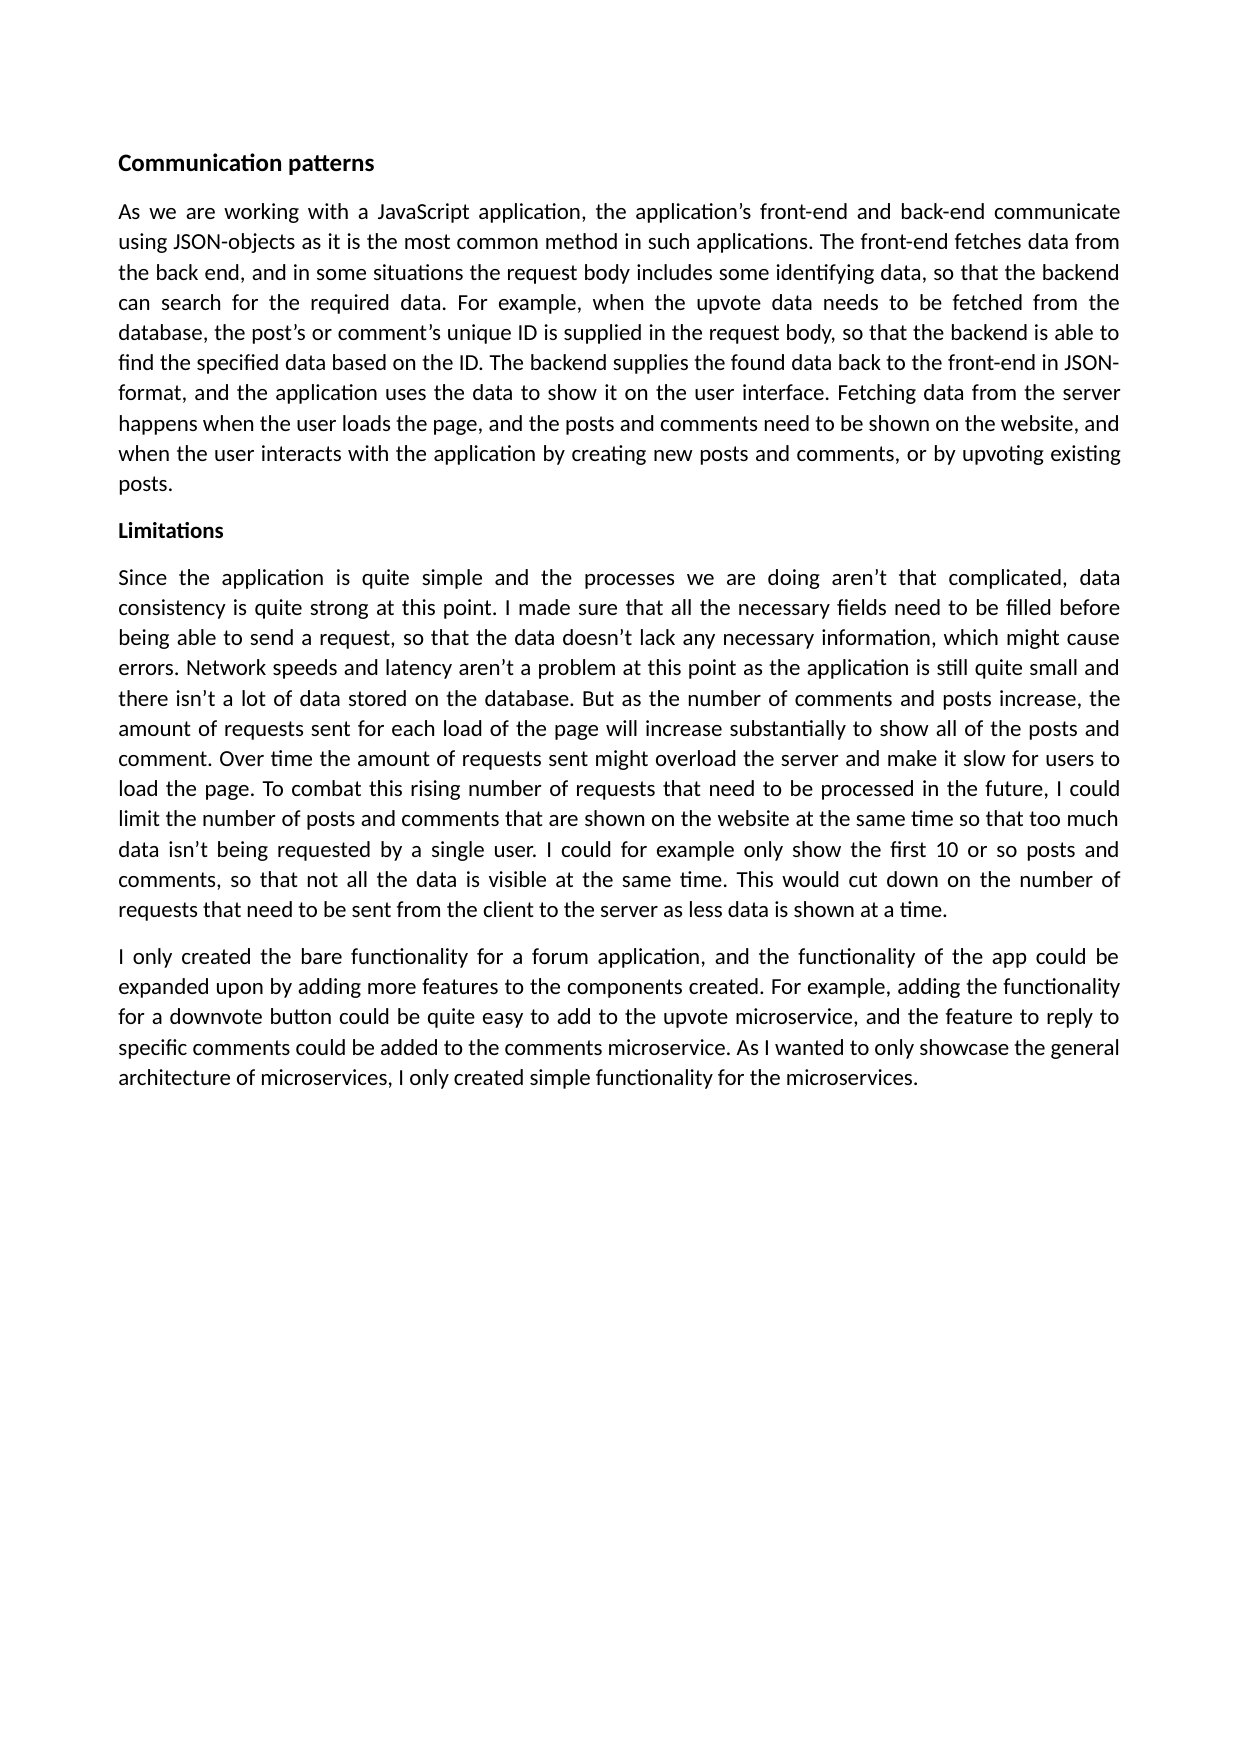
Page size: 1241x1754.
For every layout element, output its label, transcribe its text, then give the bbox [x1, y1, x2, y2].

text As we are working with a JavaScript application, the application’s front-end and back-end communicate using JSON-objects as it is the most common method in such applications. The front-end fetches data from the back end, and in some situations the request body includes some identifying data, so that the backend can search for the required data. For example, when the upvote data needs to be fetched from the database, the post’s or comment’s unique ID is supplied in the request body, so that the backend is able to find the specified data based on the ID. The backend supplies the found data back to the front-end in JSON-format, and the application uses the data to show it on the user interface. Fetching data from the server happens when the user loads the page, and the posts and comments need to be shown on the website, and when the user interacts with the application by creating new posts and comments, or by upvoting existing posts. [118, 197, 1122, 497]
text Since the application is quite simple and the processes we are doing aren’t that complicated, data consistency is quite strong at this point. I made sure that all the necessary fields need to be filled before being able to send a request, so that the data doesn’t lack any necessary information, which might cause errors. Network speeds and latency aren’t a problem at this point as the application is still quite small and there isn’t a lot of data stored on the database. But as the number of comments and posts increase, the amount of requests sent for each load of the page will increase substantially to show all of the posts and comment. Over time the amount of requests sent might overload the server and make it slow for users to load the page. To combat this rising number of requests that need to be processed in the future, I could limit the number of posts and comments that are shown on the website at the same time so that too much data isn’t being requested by a single user. I could for example only show the first 10 or so posts and comments, so that not all the data is visible at the same time. This would cut down on the number of requests that need to be sent from the client to the server as less data is shown at a time. [118, 563, 1122, 923]
text Communication patterns [118, 148, 1122, 178]
text I only created the bare functionality for a forum application, and the functionality of the app could be expanded upon by adding more features to the components created. For example, adding the functionality for a downvote button could be quite easy to add to the upvote microservice, and the feature to reply to specific comments could be added to the comments microservice. As I wanted to only showcase the general architecture of microservices, I only created simple functionality for the microservices. [118, 942, 1122, 1091]
text Limitations [118, 516, 1122, 544]
